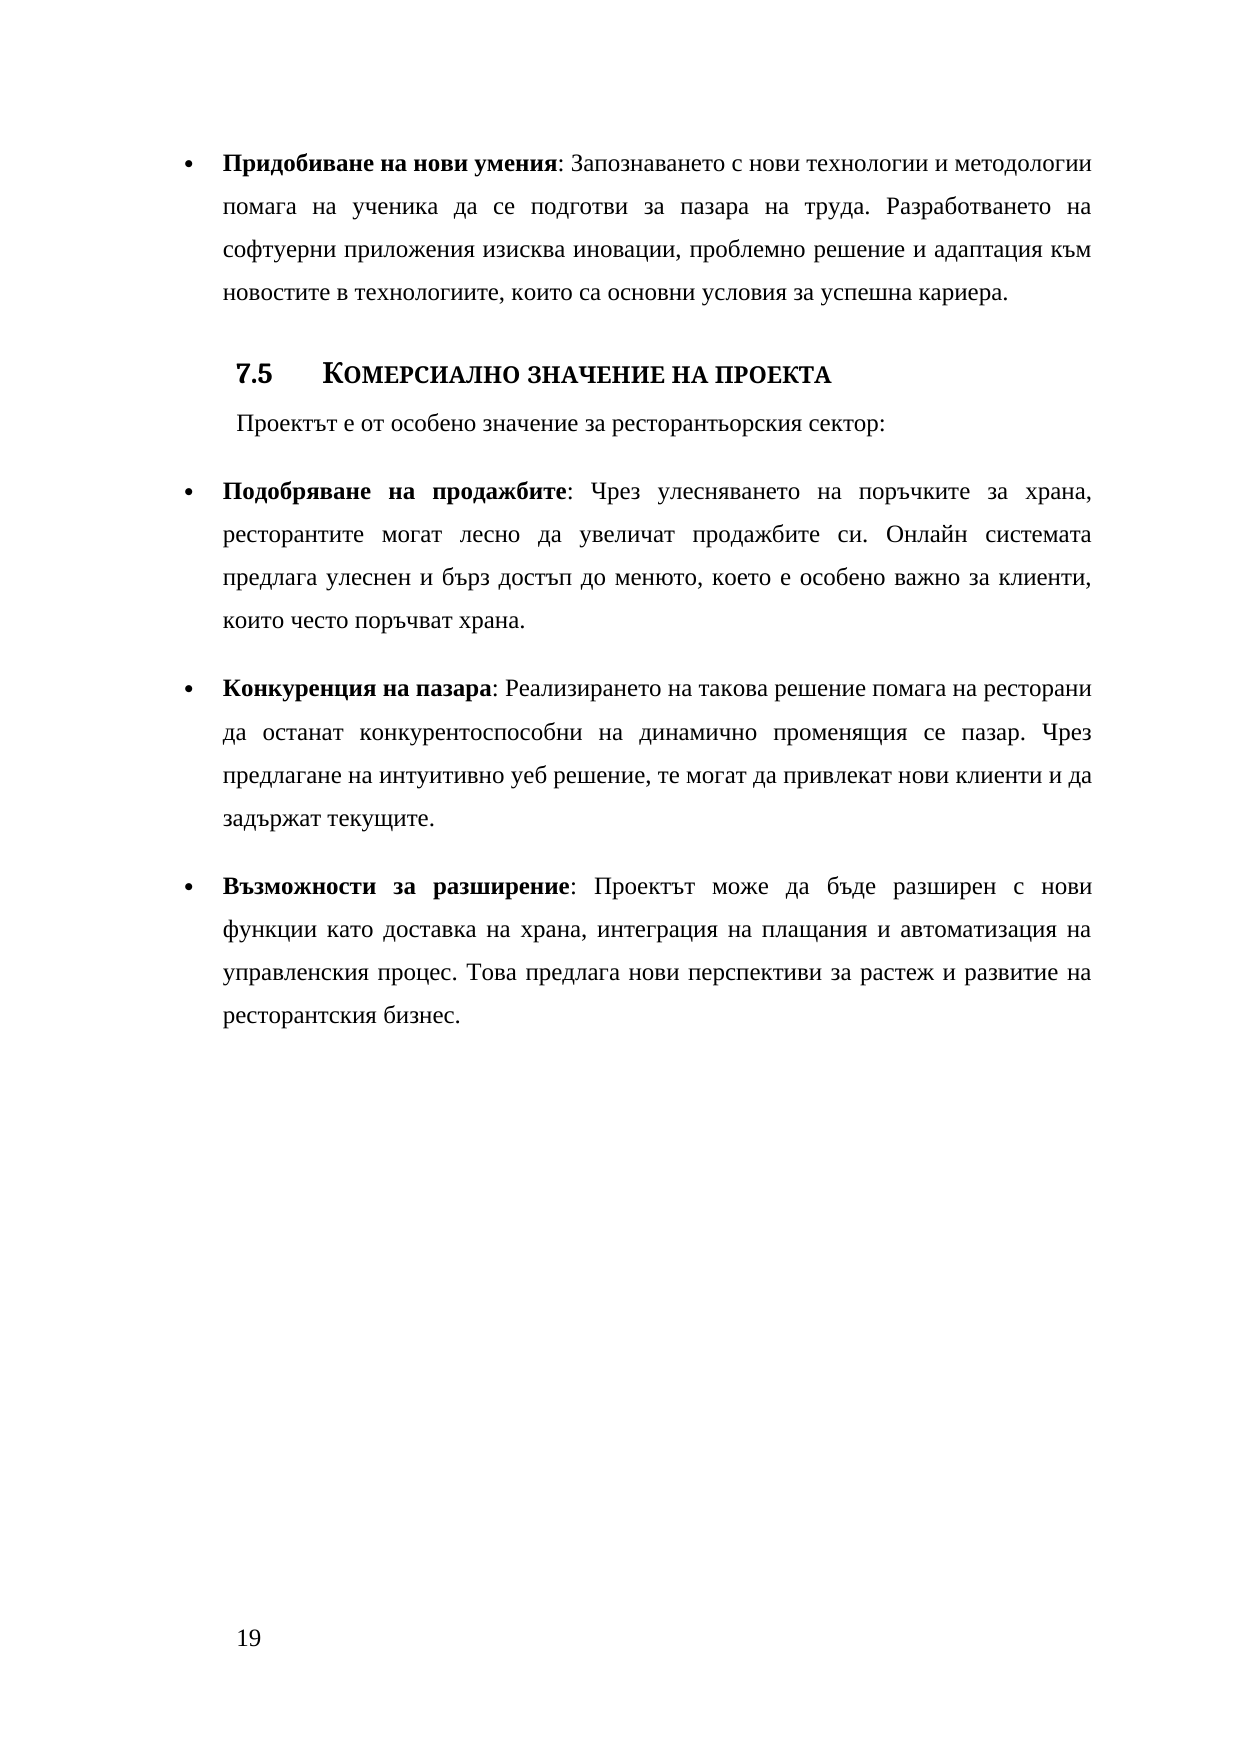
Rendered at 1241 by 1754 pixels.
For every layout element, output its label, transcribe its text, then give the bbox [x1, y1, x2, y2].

list Придобиване на нови умения: Запознаването с нови технологии и методологии помага на ученика да се подготви за пазара на труда. Разработването на софтуерни приложения изисква иновации, проблемно решение и адаптация към новостите в технологиите, които са основни условия за успешна кариера. [185, 148, 1093, 306]
list Конкуренция на пазара: Реализирането на такова решение помага на ресторани да останат конкурентоспособни на динамично променящия се пазар. Чрез предлагане на интуитивно уеб решение, те могат да привлекат нови клиенти и да задържат текущите. [185, 673, 1093, 832]
list Подобряване на продажбите: Чрез улесняването на поръчките за храна, ресторантите могат лесно да увеличат продажбите си. Онлайн системата предлага улеснен и бърз достъп до менюто, което е особено важно за клиенти, които често поръчват храна. [185, 476, 1093, 634]
text Проектът е от особено значение за ресторантьорския сектор: [148, 408, 1093, 437]
list Възможности за разширение: Проектът може да бъде разширен с нови функции като доставка на храна, интеграция на плащания и автоматизация на управленския процес. Това предлага нови перспективи за растеж и развитие на ресторантския бизнес. [185, 871, 1093, 1029]
subtitle Комерсиално значение на проекта [236, 358, 1093, 391]
